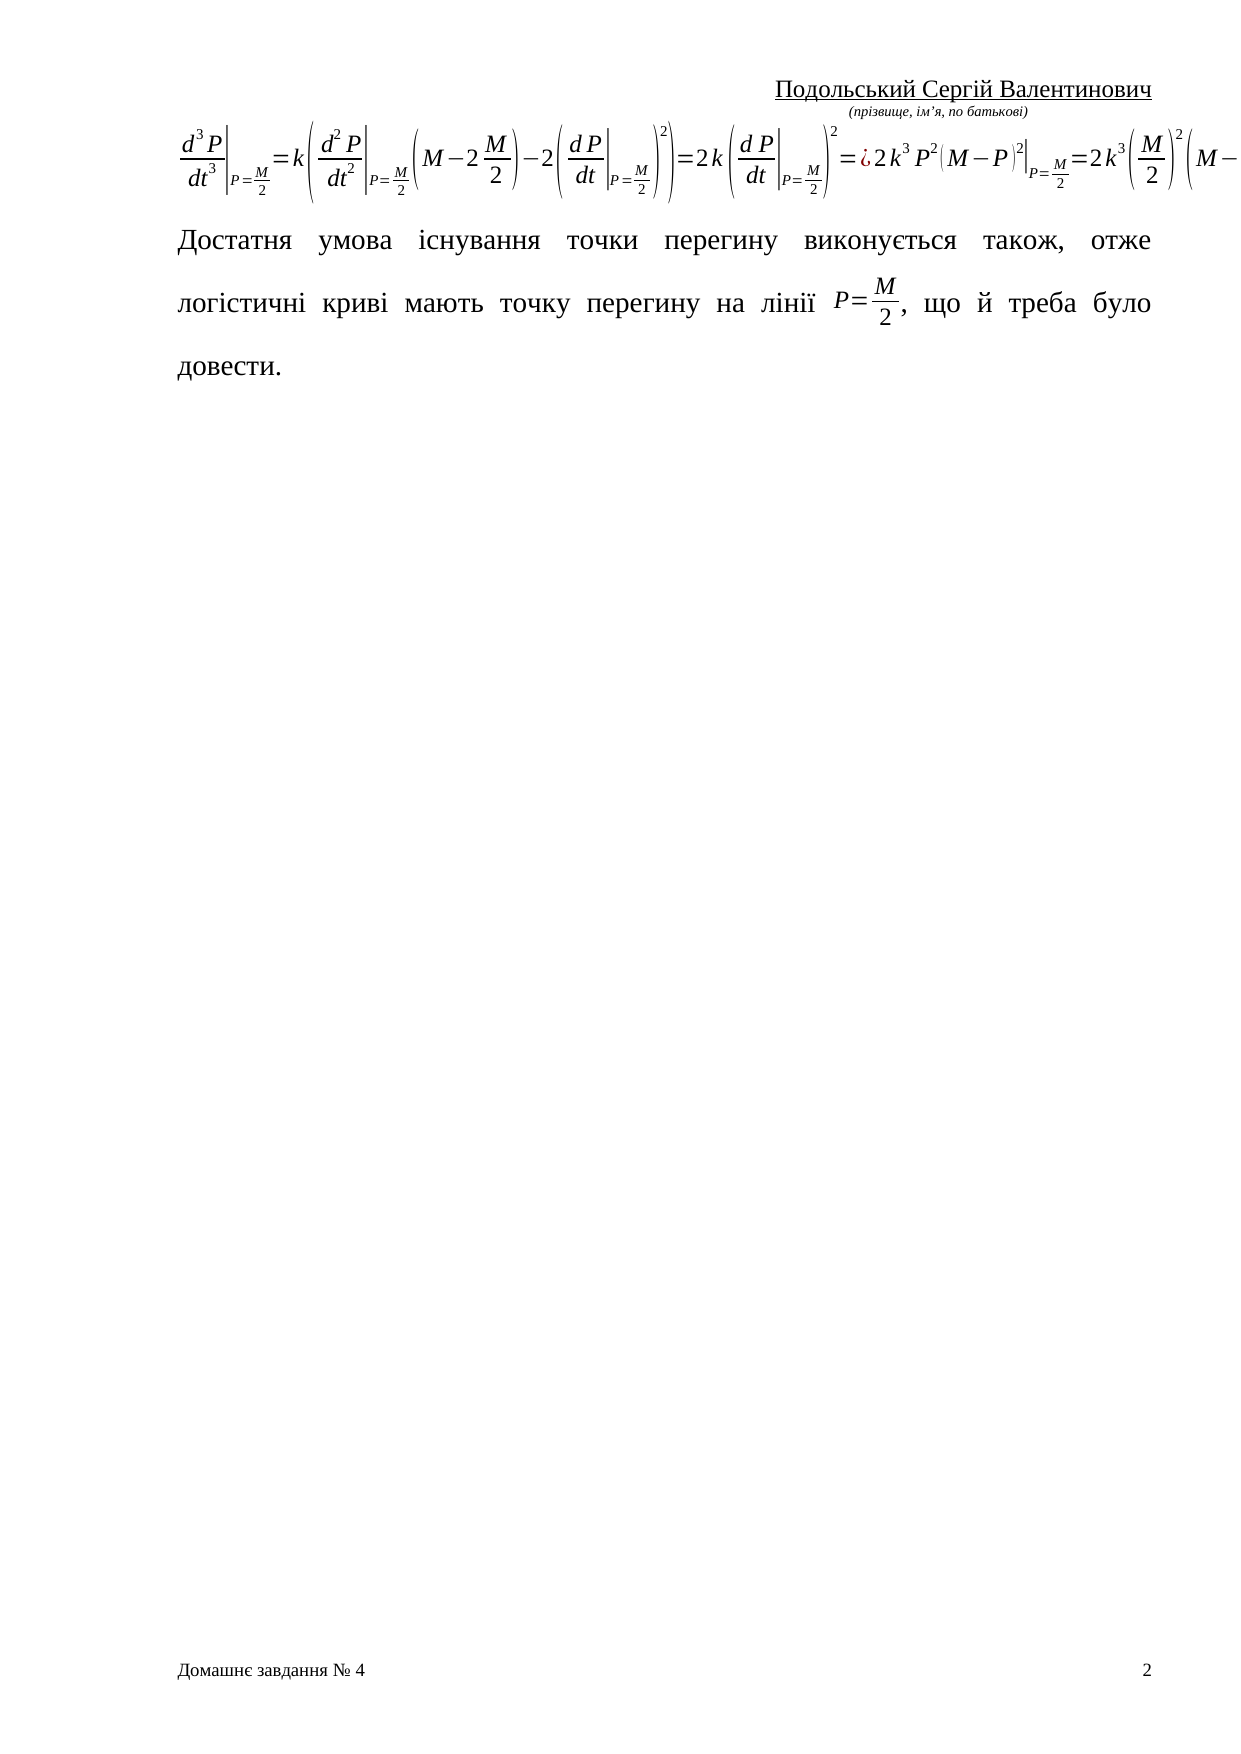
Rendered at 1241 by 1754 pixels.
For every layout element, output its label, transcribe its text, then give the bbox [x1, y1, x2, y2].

text Достатня умова існування точки перегину виконується також, отже логістичні криві мають точку перегину на лінії , що й треба було довести. [177, 222, 1152, 382]
